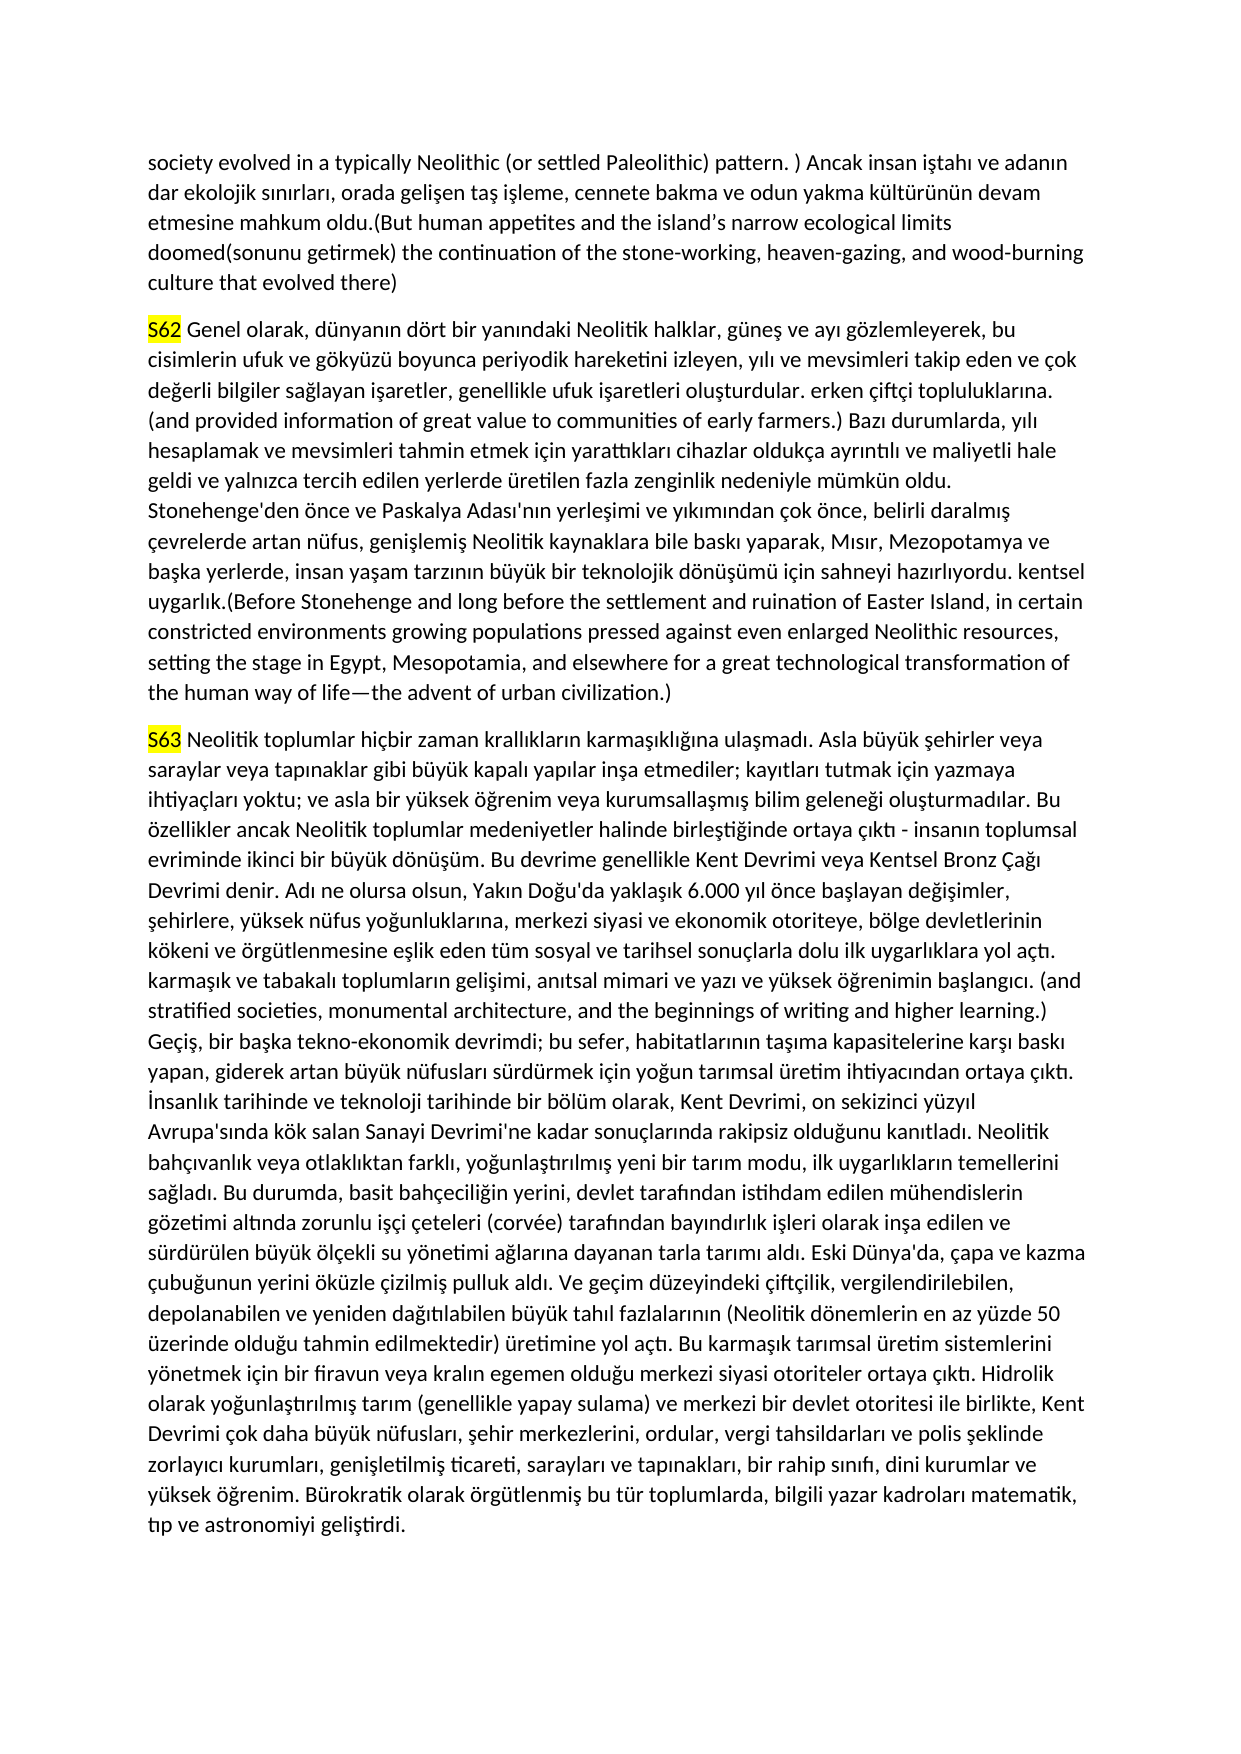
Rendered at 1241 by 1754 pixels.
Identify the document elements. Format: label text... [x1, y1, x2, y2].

text S62 Genel olarak, dünyanın dört bir yanındaki Neolitik halklar, güneş ve ayı gözlemleyerek, bu cisimlerin ufuk ve gökyüzü boyunca periyodik hareketini izleyen, yılı ve mevsimleri takip eden ve çok değerli bilgiler sağlayan işaretler, genellikle ufuk işaretleri oluşturdular. erken çiftçi topluluklarına.(and provided information of great value to communities of early farmers.) Bazı durumlarda, yılı hesaplamak ve mevsimleri tahmin etmek için yarattıkları cihazlar oldukça ayrıntılı ve maliyetli hale geldi ve yalnızca tercih edilen yerlerde üretilen fazla zenginlik nedeniyle mümkün oldu. Stonehenge'den önce ve Paskalya Adası'nın yerleşimi ve yıkımından çok önce, belirli daralmış çevrelerde artan nüfus, genişlemiş Neolitik kaynaklara bile baskı yaparak, Mısır, Mezopotamya ve başka yerlerde, insan yaşam tarzının büyük bir teknolojik dönüşümü için sahneyi hazırlıyordu. kentsel uygarlık.(Before Stonehenge and long before the settlement and ruination of Easter Island, in certain constricted environments growing populations pressed against even enlarged Neolithic resources, setting the stage in Egypt, Mesopotamia, and elsewhere for a great technological transformation of the human way of life—the advent of urban civilization.) [148, 315, 1093, 706]
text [148, 148, 1093, 296]
text S63 Neolitik toplumlar hiçbir zaman krallıkların karmaşıklığına ulaşmadı. Asla büyük şehirler veya saraylar veya tapınaklar gibi büyük kapalı yapılar inşa etmediler; kayıtları tutmak için yazmaya ihtiyaçları yoktu; ve asla bir yüksek öğrenim veya kurumsallaşmış bilim geleneği oluşturmadılar. Bu özellikler ancak Neolitik toplumlar medeniyetler halinde birleştiğinde ortaya çıktı - insanın toplumsal evriminde ikinci bir büyük dönüşüm. Bu devrime genellikle Kent Devrimi veya Kentsel Bronz Çağı Devrimi denir. Adı ne olursa olsun, Yakın Doğu'da yaklaşık 6.000 yıl önce başlayan değişimler, şehirlere, yüksek nüfus yoğunluklarına, merkezi siyasi ve ekonomik otoriteye, bölge devletlerinin kökeni ve örgütlenmesine eşlik eden tüm sosyal ve tarihsel sonuçlarla dolu ilk uygarlıklara yol açtı. karmaşık ve tabakalı toplumların gelişimi, anıtsal mimari ve yazı ve yüksek öğrenimin başlangıcı. (and stratified societies, monumental architecture, and the beginnings of writing and higher learning.) Geçiş, bir başka tekno-ekonomik devrimdi; bu sefer, habitatlarının taşıma kapasitelerine karşı baskı yapan, giderek artan büyük nüfusları sürdürmek için yoğun tarımsal üretim ihtiyacından ortaya çıktı. İnsanlık tarihinde ve teknoloji tarihinde bir bölüm olarak, Kent Devrimi, on sekizinci yüzyıl Avrupa'sında kök salan Sanayi Devrimi'ne kadar sonuçlarında rakipsiz olduğunu kanıtladı. Neolitik bahçıvanlık veya otlaklıktan farklı, yoğunlaştırılmış yeni bir tarım modu, ilk uygarlıkların temellerini sağladı. Bu durumda, basit bahçeciliğin yerini, devlet tarafından istihdam edilen mühendislerin gözetimi altında zorunlu işçi çeteleri (corvée) tarafından bayındırlık işleri olarak inşa edilen ve sürdürülen büyük ölçekli su yönetimi ağlarına dayanan tarla tarımı aldı. Eski Dünya'da, çapa ve kazma çubuğunun yerini öküzle çizilmiş pulluk aldı. Ve geçim düzeyindeki çiftçilik, vergilendirilebilen, depolanabilen ve yeniden dağıtılabilen büyük tahıl fazlalarının (Neolitik dönemlerin en az yüzde 50 üzerinde olduğu tahmin edilmektedir) üretimine yol açtı. Bu karmaşık tarımsal üretim sistemlerini yönetmek için bir firavun veya kralın egemen olduğu merkezi siyasi otoriteler ortaya çıktı. Hidrolik olarak yoğunlaştırılmış tarım (genellikle yapay sulama) ve merkezi bir devlet otoritesi ile birlikte, Kent Devrimi çok daha büyük nüfusları, şehir merkezlerini, ordular, vergi tahsildarları ve polis şeklinde zorlayıcı kurumları, genişletilmiş ticareti, sarayları ve tapınakları, bir rahip sınıfı, dini kurumlar ve yüksek öğrenim. Bürokratik olarak örgütlenmiş bu tür toplumlarda, bilgili yazar kadroları matematik, tıp ve astronomiyi geliştirdi. [148, 725, 1093, 1538]
